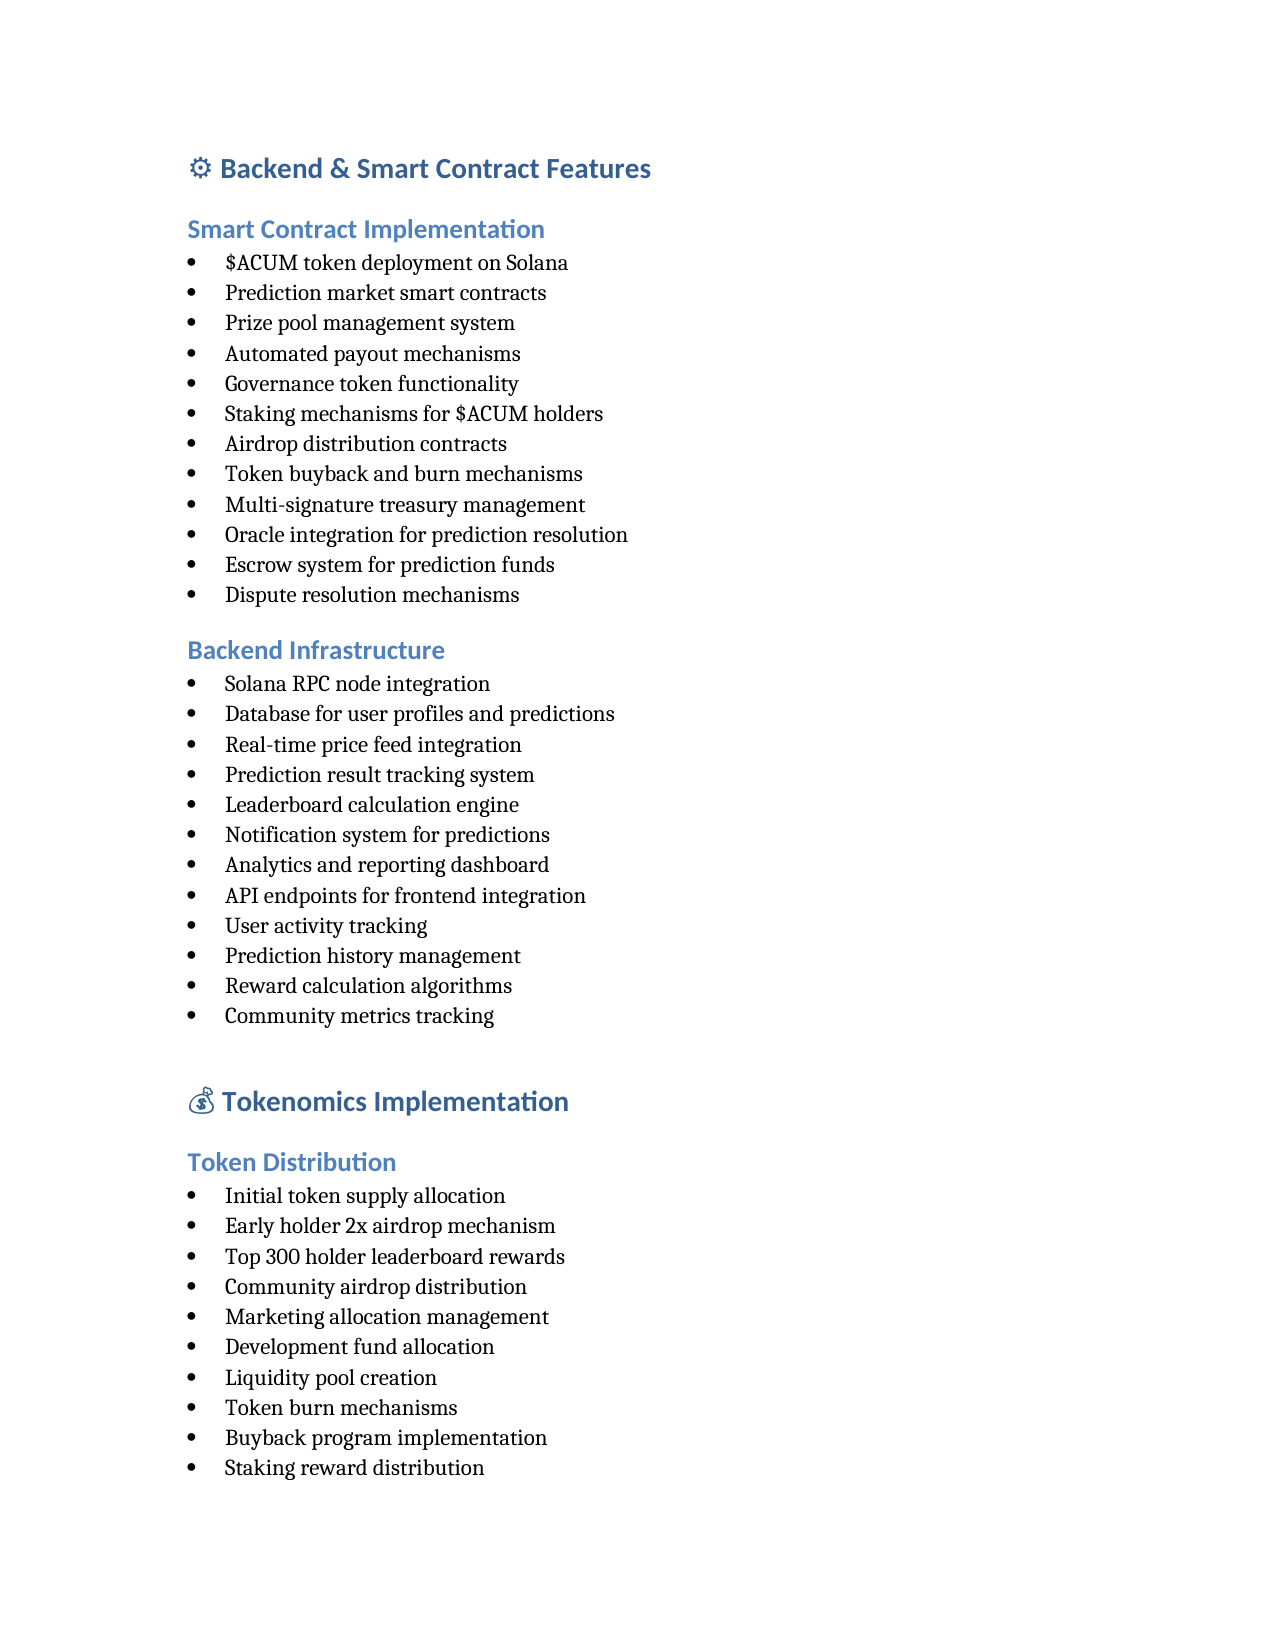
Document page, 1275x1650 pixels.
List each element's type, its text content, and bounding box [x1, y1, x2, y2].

list Solana RPC node integration [187, 671, 1087, 697]
list Initial token supply allocation [187, 1183, 1087, 1209]
subtitle 💰 Tokenomics Implementation [187, 1083, 1087, 1119]
list Airdrop distribution contracts [187, 431, 1087, 457]
list Oracle integration for prediction resolution [187, 522, 1087, 548]
list Staking mechanisms for $ACUM holders [187, 401, 1087, 427]
list Early holder 2x airdrop mechanism [187, 1213, 1087, 1240]
list Prediction result tracking system [187, 762, 1087, 788]
list API endpoints for frontend integration [187, 882, 1087, 909]
list Token burn mechanisms [187, 1394, 1087, 1421]
list Prediction history management [187, 943, 1087, 969]
list Prediction market smart contracts [187, 280, 1087, 306]
list Prize pool management system [187, 310, 1087, 336]
list Token buyback and burn mechanisms [187, 461, 1087, 487]
list Governance token functionality [187, 371, 1087, 397]
subtitle Token Distribution [187, 1145, 1087, 1178]
list Notification system for predictions [187, 822, 1087, 848]
list Dispute resolution mechanisms [187, 582, 1087, 608]
list Multi-signature treasury management [187, 491, 1087, 518]
subtitle Smart Contract Implementation [187, 212, 1087, 245]
subtitle ⚙️ Backend & Smart Contract Features [187, 150, 1087, 186]
list Database for user profiles and predictions [187, 701, 1087, 727]
list Community airdrop distribution [187, 1274, 1087, 1300]
list Liquidity pool creation [187, 1364, 1087, 1391]
list Reward calculation algorithms [187, 973, 1087, 999]
list Escrow system for prediction funds [187, 552, 1087, 578]
subtitle Backend Infrastructure [187, 633, 1087, 666]
list Marketing allocation management [187, 1304, 1087, 1330]
list Real-time price feed integration [187, 731, 1087, 758]
list Staking reward distribution [187, 1455, 1087, 1481]
list Automated payout mechanisms [187, 340, 1087, 367]
list User activity tracking [187, 913, 1087, 939]
list $ACUM token deployment on Solana [187, 250, 1087, 276]
list Buyback program implementation [187, 1425, 1087, 1451]
list Community metrics tracking [187, 1003, 1087, 1029]
list Top 300 holder leaderboard rewards [187, 1243, 1087, 1270]
list Development fund allocation [187, 1334, 1087, 1361]
list Analytics and reporting dashboard [187, 852, 1087, 878]
list Leaderboard calculation engine [187, 792, 1087, 818]
